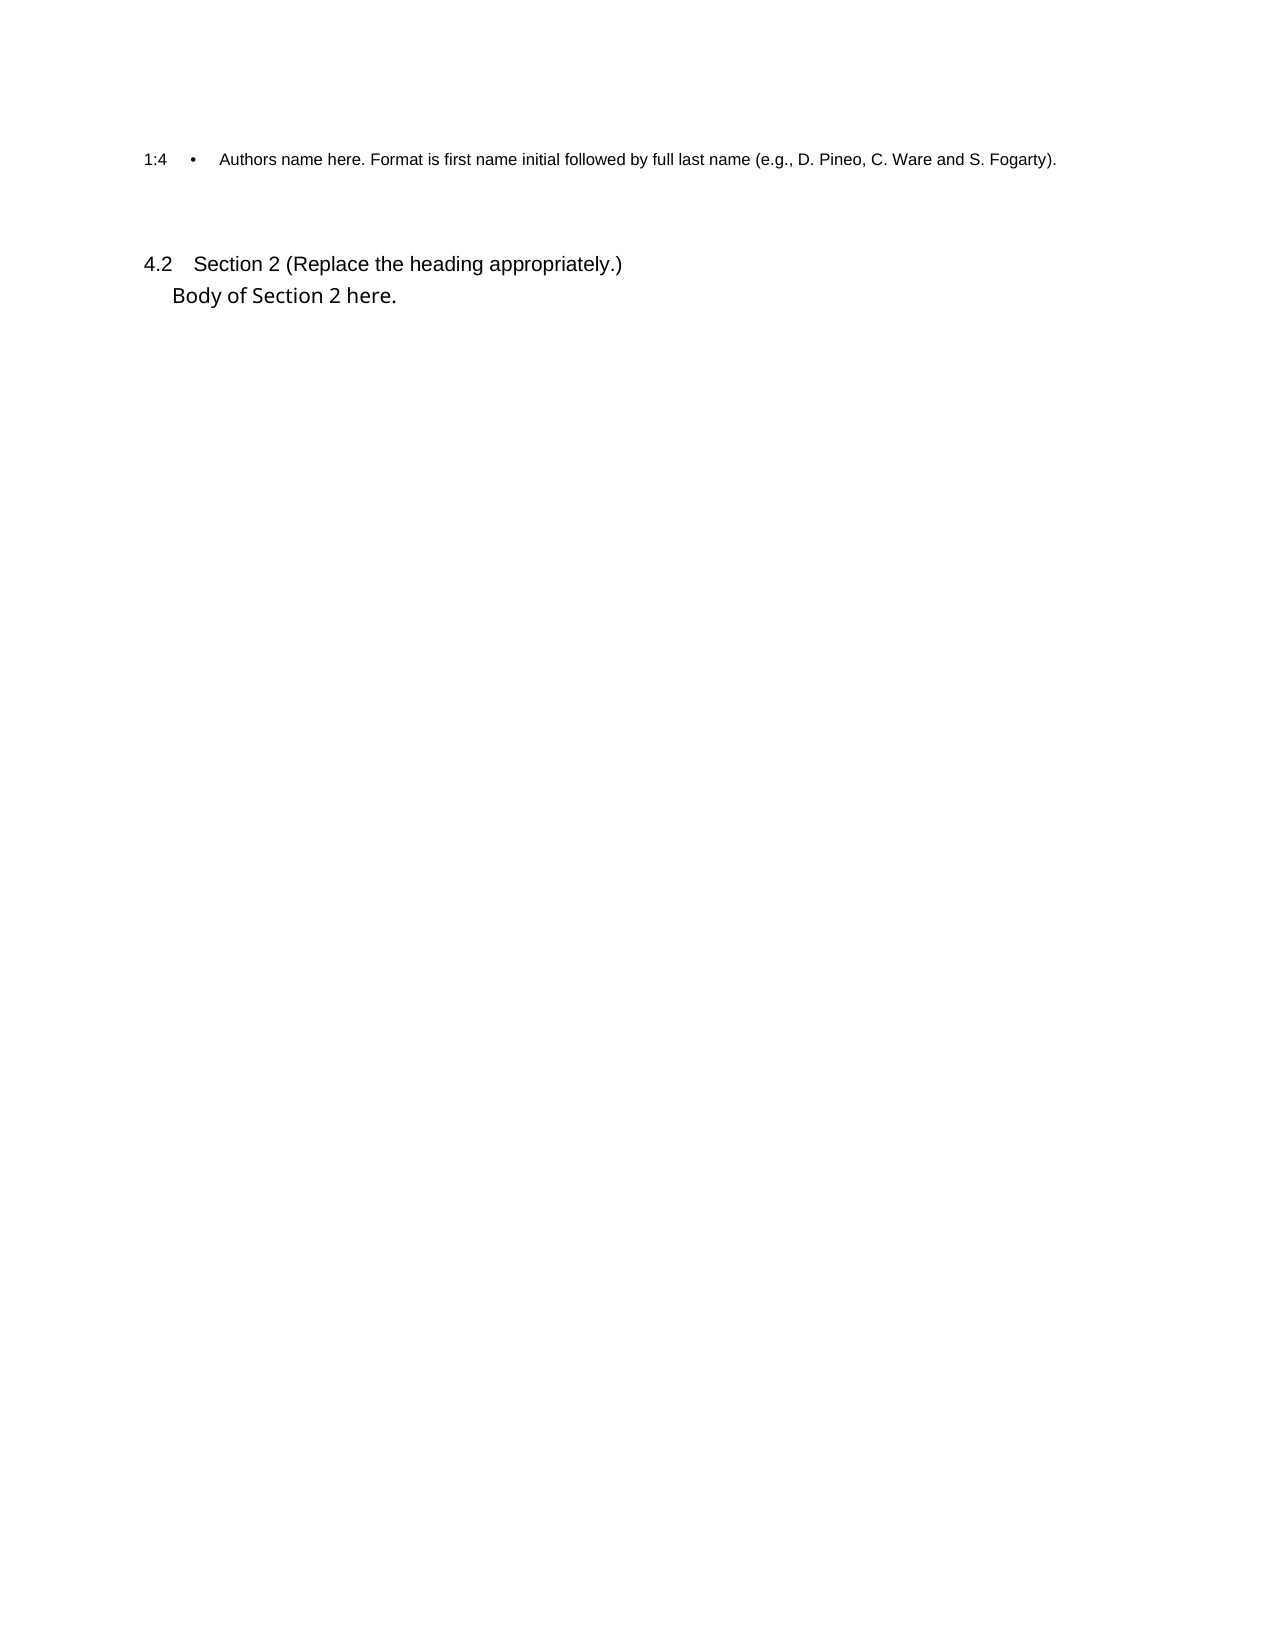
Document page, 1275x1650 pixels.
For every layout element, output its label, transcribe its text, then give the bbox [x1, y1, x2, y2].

text Body of Section 2 here. [144, 282, 1131, 310]
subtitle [144, 251, 1131, 275]
